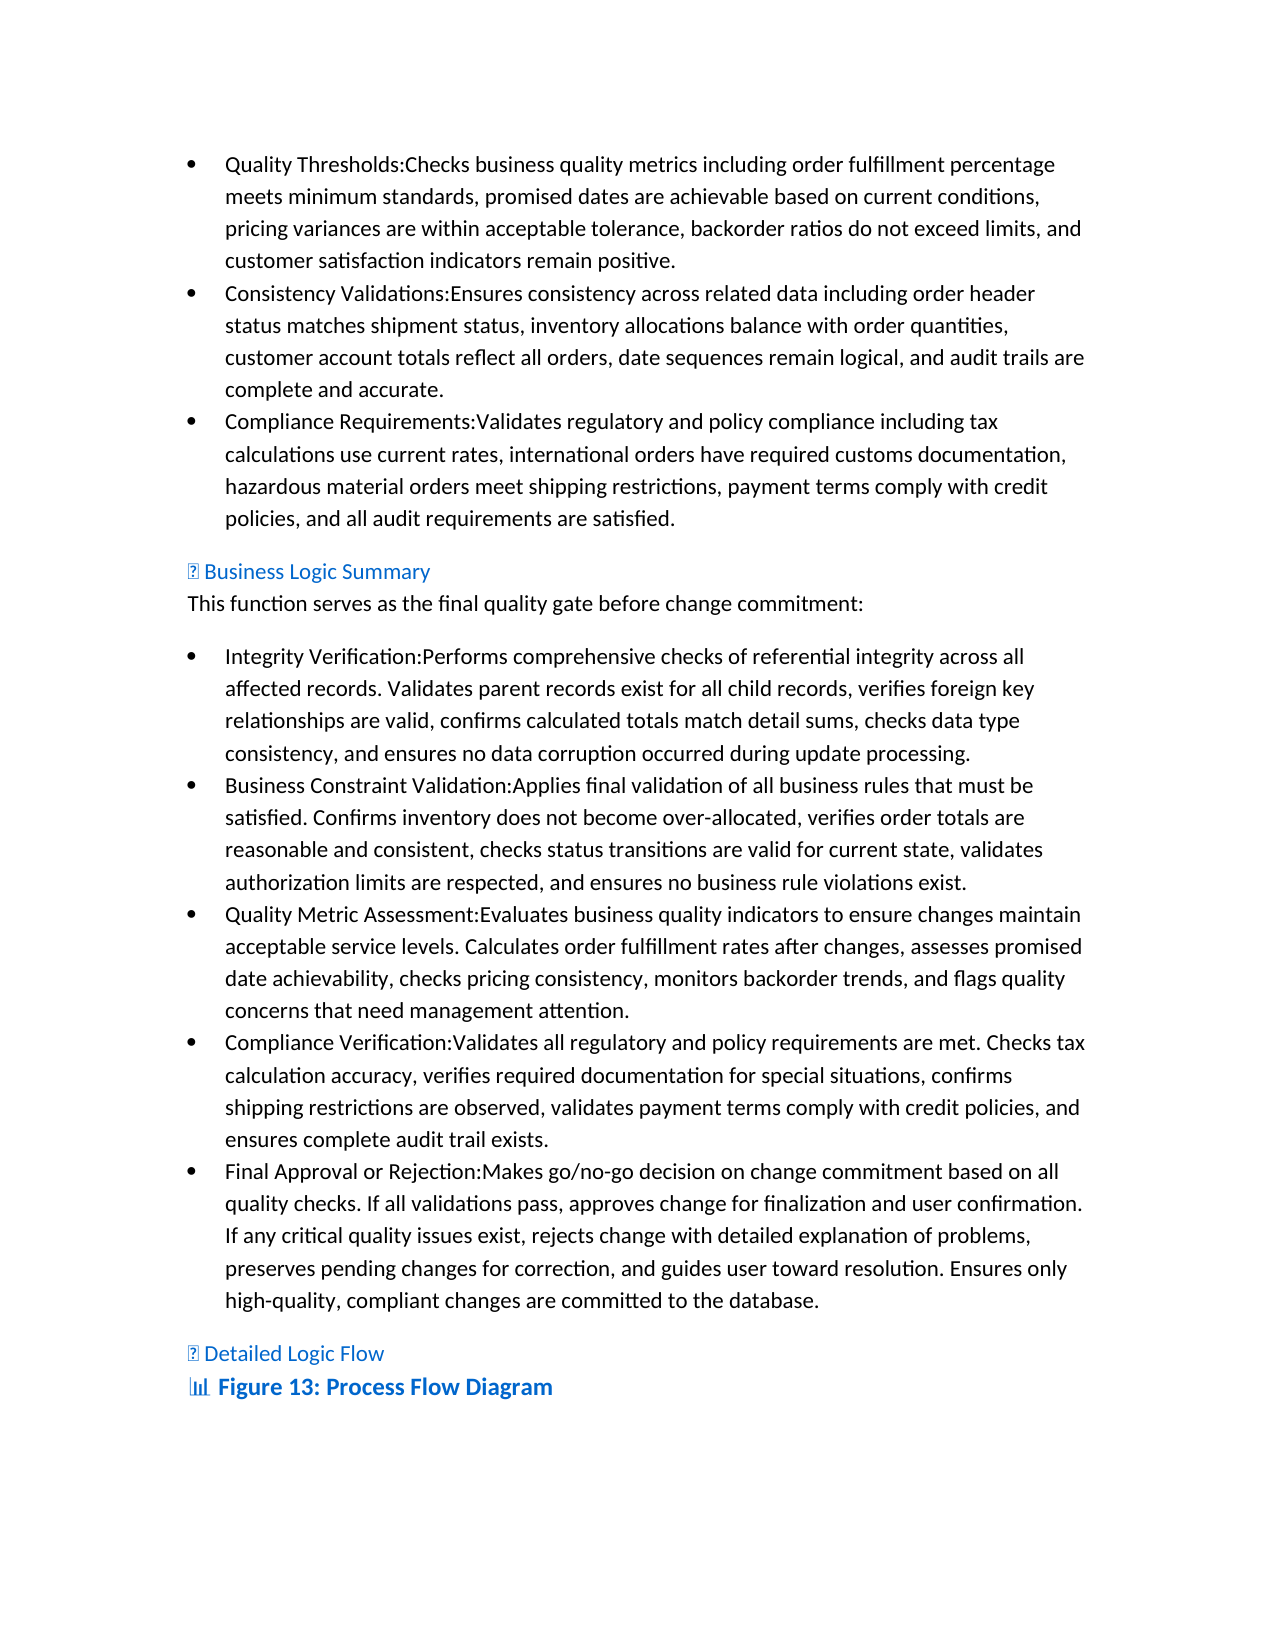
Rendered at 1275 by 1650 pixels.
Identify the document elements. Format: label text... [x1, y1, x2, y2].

subtitle 🔄 Detailed Logic Flow [187, 1339, 1087, 1367]
list Compliance Requirements:Validates regulatory and policy compliance including tax calculations use current rates, international orders have required customs documentation, hazardous material orders meet shipping restrictions, payment terms comply with credit policies, and all audit requirements are satisfied. [187, 407, 1087, 532]
list Quality Thresholds:Checks business quality metrics including order fulfillment percentage meets minimum standards, promised dates are achievable based on current conditions, pricing variances are within acceptable tolerance, backorder ratios do not exceed limits, and customer satisfaction indicators remain positive. [187, 150, 1087, 274]
list Business Constraint Validation:Applies final validation of all business rules that must be satisfied. Confirms inventory does not become over-allocated, verifies order totals are reasonable and consistent, checks status transitions are valid for current state, validates authorization limits are respected, and ensures no business rule violations exist. [187, 771, 1087, 896]
list Quality Metric Assessment:Evaluates business quality indicators to ensure changes maintain acceptable service levels. Calculates order fulfillment rates after changes, assesses promised date achievability, checks pricing consistency, monitors backorder trends, and flags quality concerns that need management attention. [187, 900, 1087, 1024]
list Compliance Verification:Validates all regulatory and policy requirements are met. Checks tax calculation accuracy, verifies required documentation for special situations, confirms shipping restrictions are observed, validates payment terms comply with credit policies, and ensures complete audit trail exists. [187, 1028, 1087, 1153]
text 📊 Figure 13: Process Flow Diagram [187, 1371, 1087, 1402]
list Integrity Verification:Performs comprehensive checks of referential integrity across all affected records. Validates parent records exist for all child records, verifies foreign key relationships are valid, confirms calculated totals match detail sums, checks data type consistency, and ensures no data corruption occurred during update processing. [187, 642, 1087, 767]
list Final Approval or Rejection:Makes go/no-go decision on change commitment based on all quality checks. If all validations pass, approves change for finalization and user confirmation. If any critical quality issues exist, rejects change with detailed explanation of problems, preserves pending changes for correction, and guides user toward resolution. Ensures only high-quality, compliant changes are committed to the database. [187, 1157, 1087, 1314]
text This function serves as the final quality gate before change commitment: [187, 589, 1087, 617]
list Consistency Validations:Ensures consistency across related data including order header status matches shipment status, inventory allocations balance with order quantities, customer account totals reflect all orders, date sequences remain logical, and audit trails are complete and accurate. [187, 279, 1087, 403]
subtitle 🎯 Business Logic Summary [187, 557, 1087, 585]
